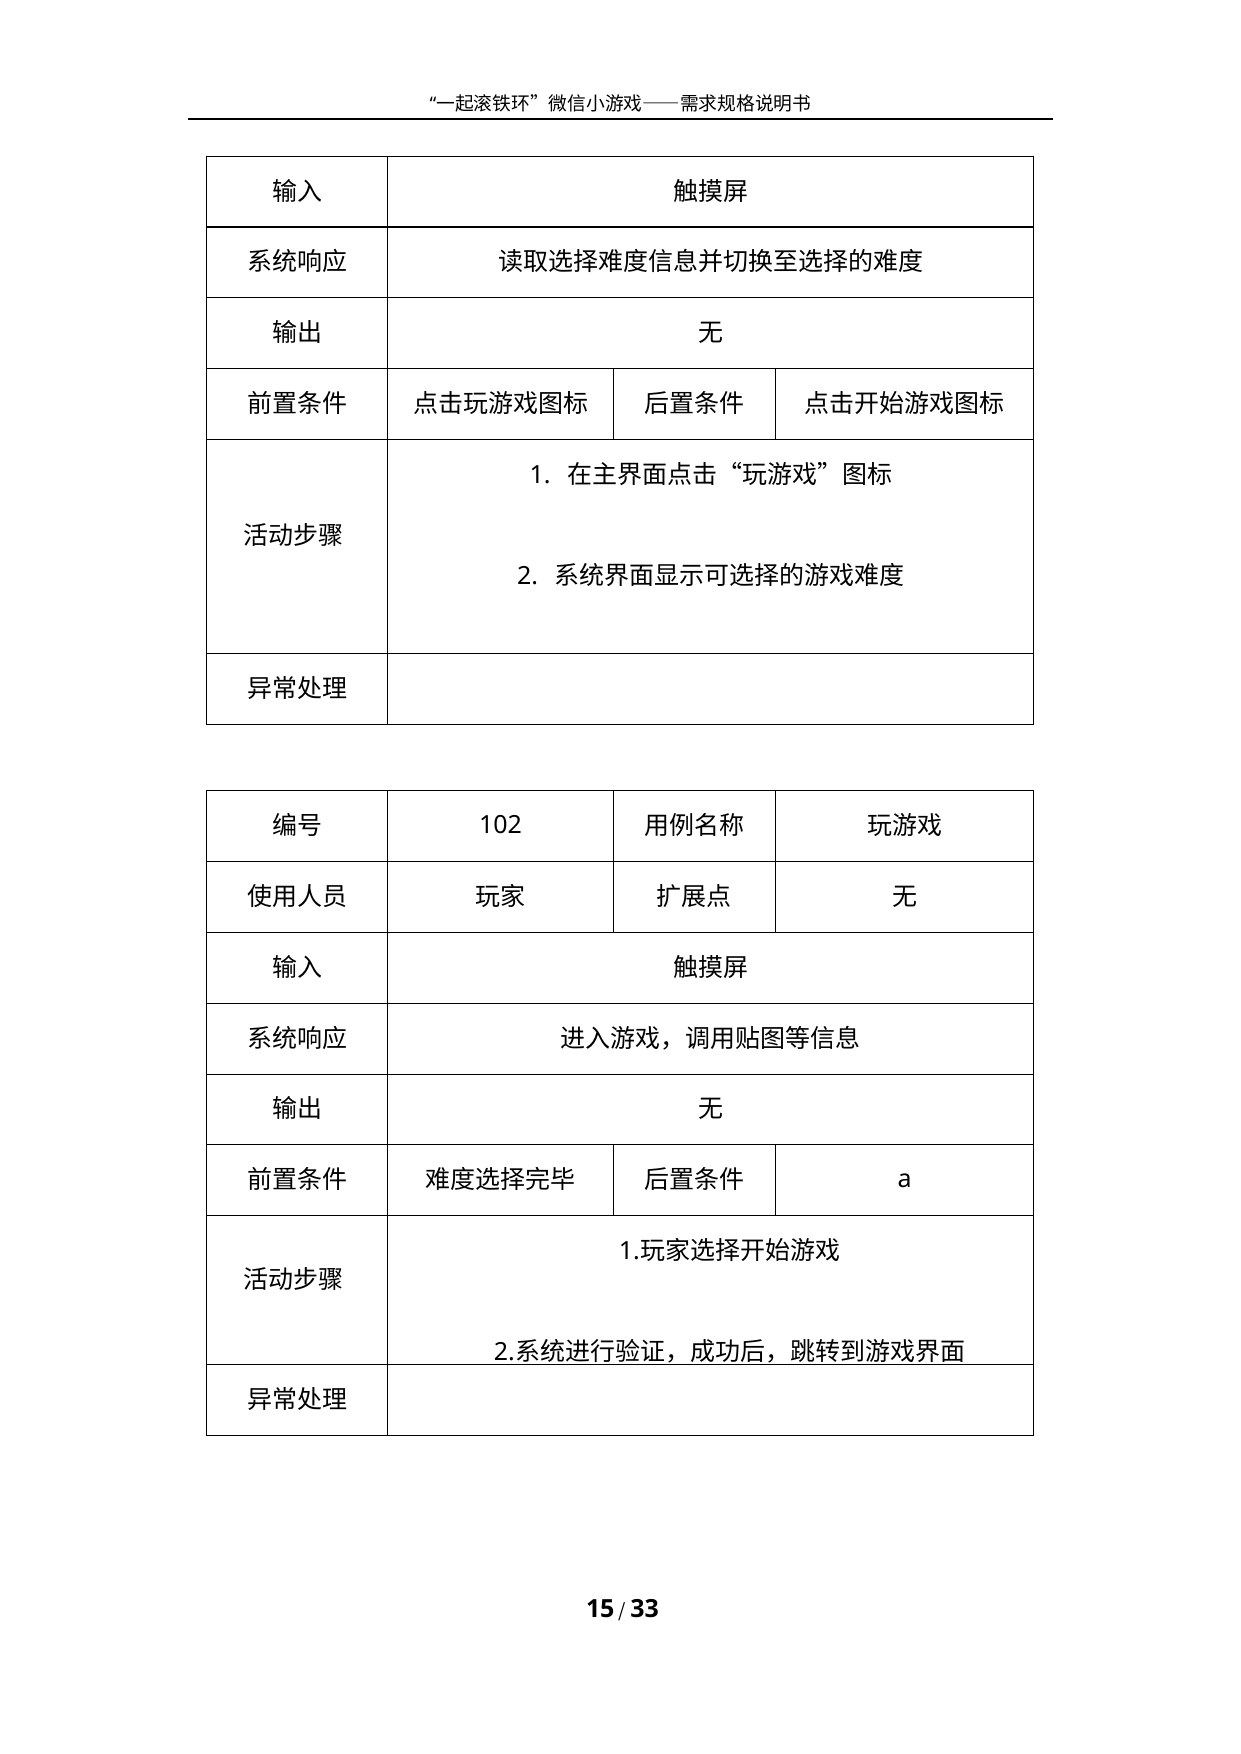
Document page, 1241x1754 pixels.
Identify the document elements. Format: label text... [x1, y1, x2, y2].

table_cell 使用人员 [207, 862, 387, 932]
table_cell 点击开始游戏图标 [776, 369, 1033, 439]
table_cell 后置条件 [614, 369, 775, 439]
table_cell 难度选择完毕 [388, 1145, 613, 1215]
table_cell 输入 [207, 933, 387, 1003]
table_cell 无 [776, 862, 1033, 932]
table_cell 输出 [207, 298, 387, 368]
table_header 编号 [207, 791, 387, 861]
table_cell 前置条件 [207, 369, 387, 439]
table_cell 进入游戏，调用贴图等信息 [388, 1004, 1033, 1073]
table_header 102 [388, 791, 613, 861]
table_cell 异常处理 [207, 1365, 387, 1435]
table_cell 活动步骤 [207, 1216, 387, 1364]
table_cell 扩展点 [614, 862, 775, 932]
table_cell [388, 1365, 1033, 1435]
table_cell 1.玩家选择开始游戏 2.系统进行验证，成功后，跳转到游戏界面 2 [388, 1216, 1033, 1364]
table_cell 输出 [207, 1075, 387, 1144]
table_cell [388, 654, 1033, 724]
table_cell 读取选择难度信息并切换至选择的难度 [388, 228, 1033, 297]
table_cell 后置条件 [614, 1145, 775, 1215]
table_cell 触摸屏 [388, 157, 1033, 226]
table_cell 活动步骤 [207, 440, 387, 653]
table_cell 玩家 [388, 862, 613, 932]
table_cell 无 [388, 1075, 1033, 1144]
table_cell 异常处理 [207, 654, 387, 724]
table_header 用例名称 [614, 791, 775, 861]
table_cell 触摸屏 [388, 933, 1033, 1003]
table_cell 点击玩游戏图标 [388, 369, 613, 439]
table_cell 无 [388, 298, 1033, 368]
table_cell 输入 [207, 157, 387, 226]
table_cell 前置条件 [207, 1145, 387, 1215]
table_cell 系统响应 [207, 1004, 387, 1073]
table_cell 系统响应 [207, 228, 387, 297]
table_header 玩游戏 [776, 791, 1033, 861]
table_cell 在主界面点击“玩游戏”图标 系统界面显示可选择的游戏难度 3.玩家选择难度，例如：点击“初级模式” 2 [388, 440, 1033, 653]
table_cell a [776, 1145, 1033, 1215]
